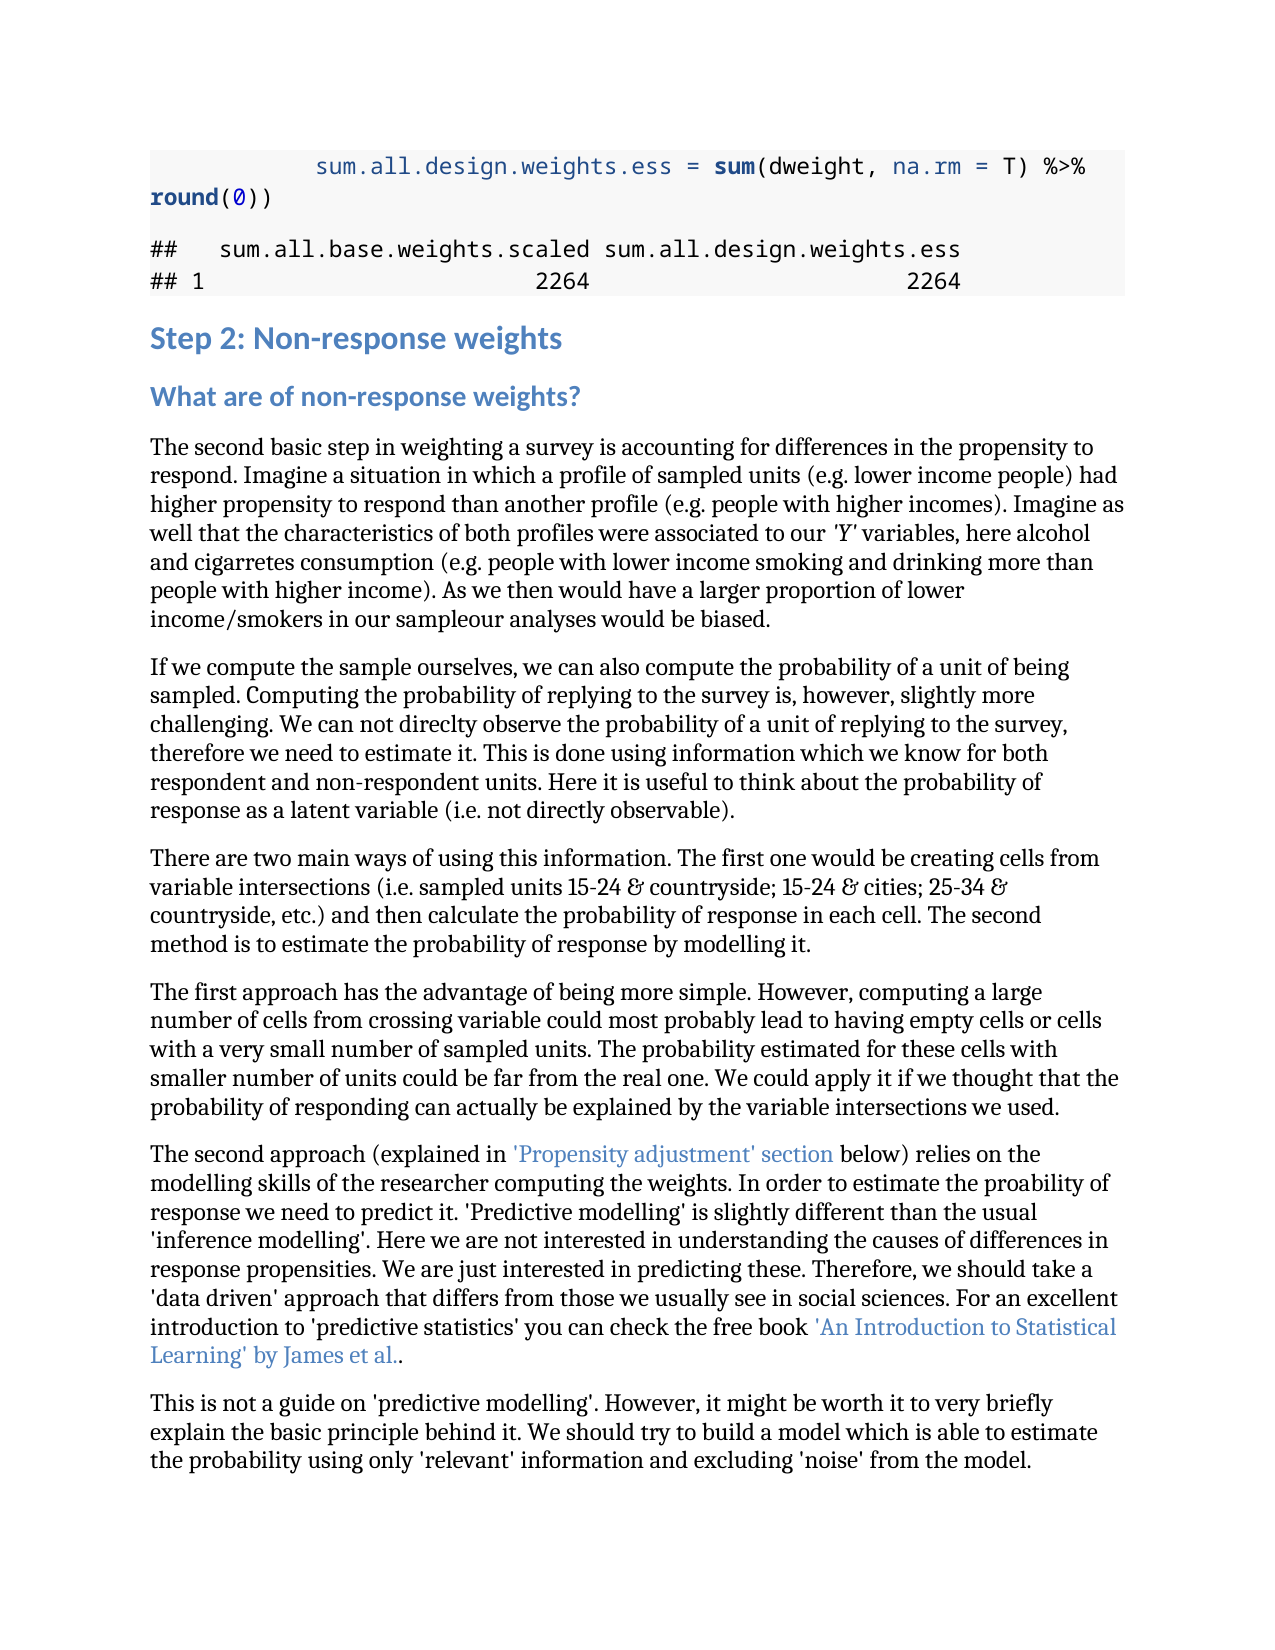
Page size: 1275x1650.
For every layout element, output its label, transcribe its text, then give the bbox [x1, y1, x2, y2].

text The second approach (explained in 'Propensity adjustment' section below) relies on the modelling skills of the researcher computing the weights. In order to estimate the proability of response we need to predict it. 'Predictive modelling' is slightly different than the usual 'inference modelling'. Here we are not interested in understanding the causes of differences in response propensities. We are just interested in predicting these. Therefore, we should take a 'data driven' approach that differs from those we usually see in social sciences. For an excellent introduction to 'predictive statistics' you can check the free book 'An Introduction to Statistical Learning' by James et al.. [150, 1140, 1125, 1370]
text If we compute the sample ourselves, we can also compute the probability of a unit of being sampled. Computing the probability of replying to the survey is, however, slightly more challenging. We can not direclty observe the probability of a unit of replying to the survey, therefore we need to estimate it. This is done using information which we know for both respondent and non-respondent units. Here it is useful to think about the probability of response as a latent variable (i.e. not directly observable). [150, 653, 1125, 825]
text The second basic step in weighting a survey is accounting for differences in the propensity to respond. Imagine a situation in which a profile of sampled units (e.g. lower income people) had higher propensity to respond than another profile (e.g. people with higher incomes). Imagine as well that the characteristics of both profiles were associated to our 'Y' variables, here alcohol and cigarretes consumption (e.g. people with lower income smoking and drinking more than people with higher income). As we then would have a larger proportion of lower income/smokers in our sampleour analyses would be biased. [150, 433, 1125, 634]
subtitle Step 2: Non-response weights [150, 317, 1125, 357]
text The first approach has the advantage of being more simple. However, computing a large number of cells from crossing variable could most probably lead to having empty cells or cells with a very small number of sampled units. The probability estimated for these cells with smaller number of units could be far from the real one. We could apply it if we thought that the probability of responding can actually be explained by the variable intersections we used. [150, 978, 1125, 1121]
text There are two main ways of using this information. The first one would be creating cells from variable intersections (i.e. sampled units 15-24 & countryside; 15-24 & cities; 25-34 & countryside, etc.) and then calculate the probability of response in each cell. The second method is to estimate the probability of response by modelling it. [150, 844, 1125, 959]
subtitle What are of non-response weights? [150, 378, 1125, 414]
text ## sum.all.base.weights.scaled sum.all.design.weights.ess ## 1 2264 2264 [150, 233, 1125, 296]
